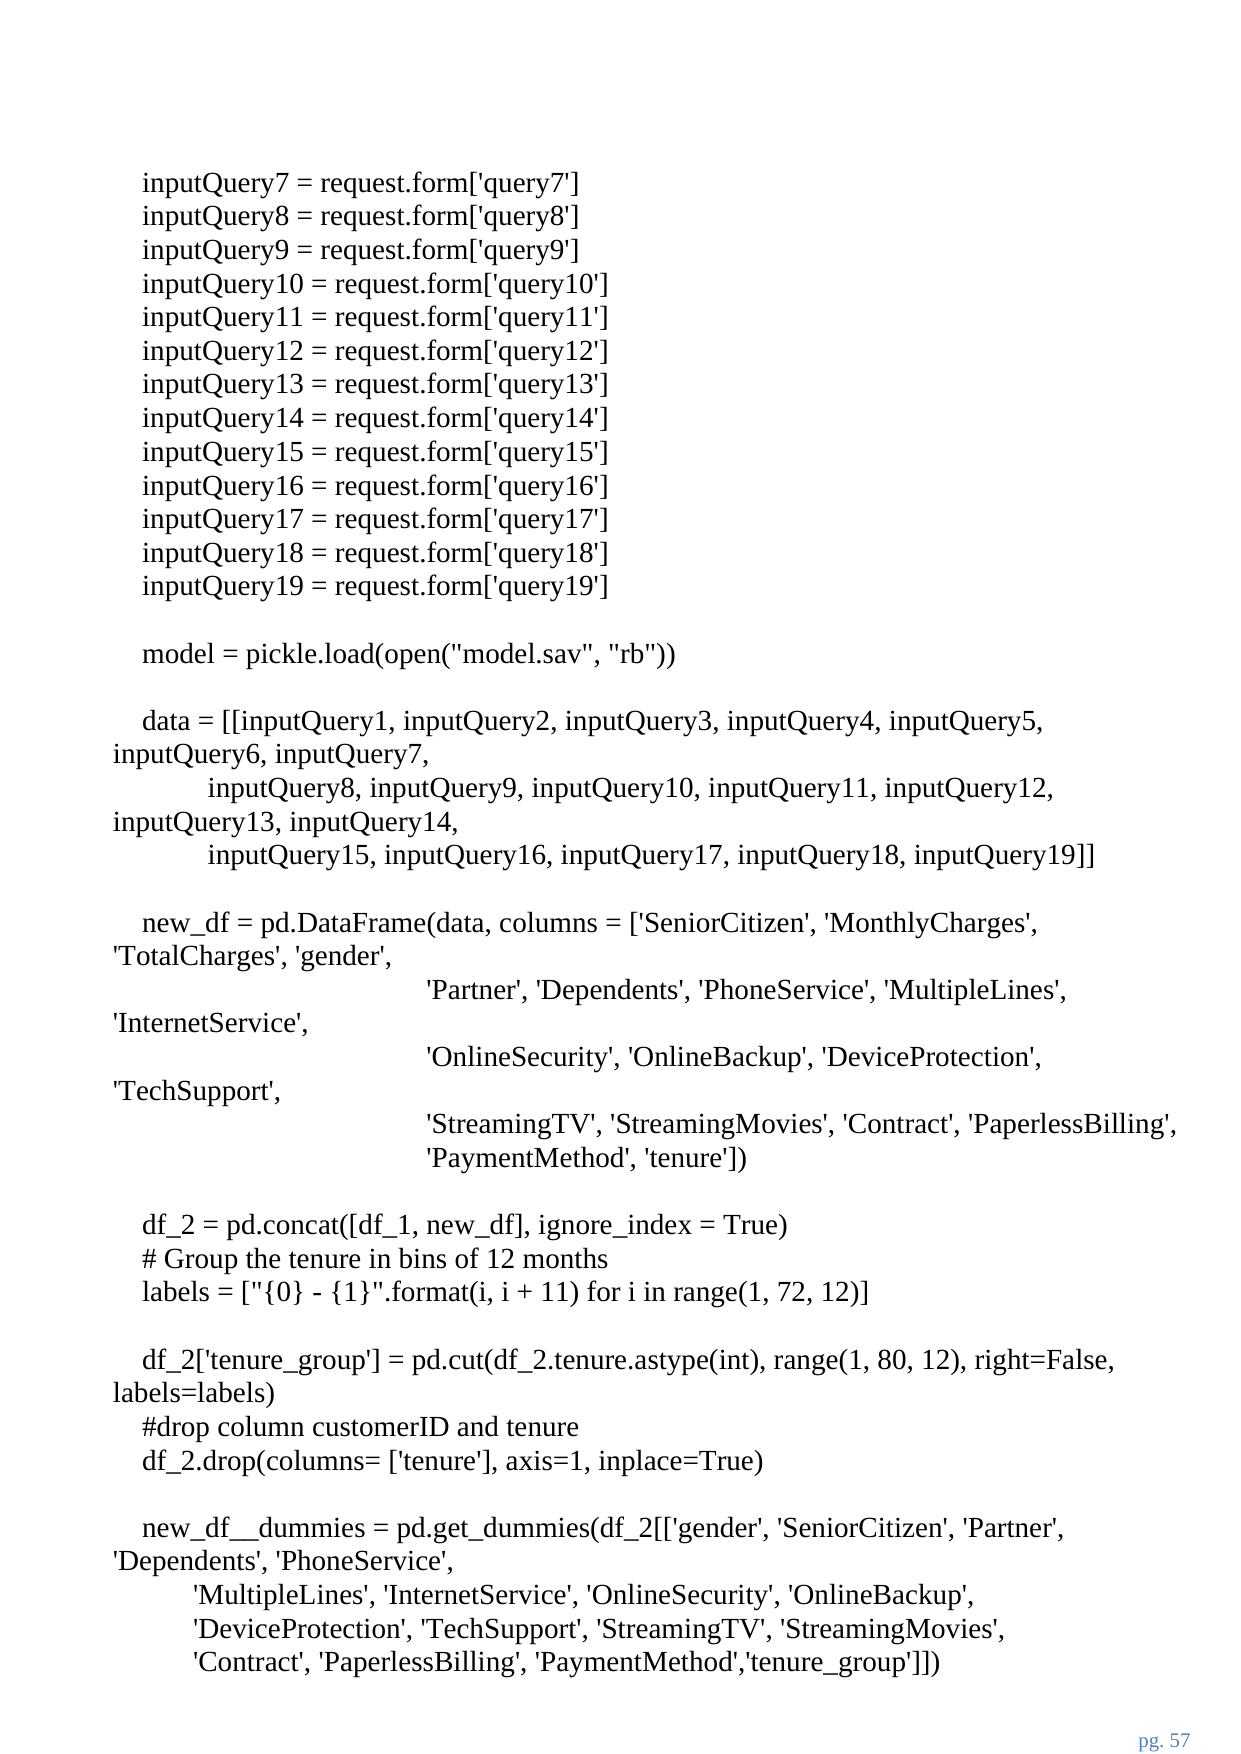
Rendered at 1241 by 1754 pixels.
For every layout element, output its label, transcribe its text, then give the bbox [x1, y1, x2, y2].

subtitle inputQuery8 = request.form['query8'] [113, 198, 1190, 232]
subtitle inputQuery14 = request.form['query14'] [113, 400, 1190, 434]
subtitle new_df__dummies = pd.get_dummies(df_2[['gender', 'SeniorCitizen', 'Partner', 'Dependents', 'PhoneService', [113, 1510, 1190, 1577]
subtitle data = [[inputQuery1, inputQuery2, inputQuery3, inputQuery4, inputQuery5, inputQuery6, inputQuery7, [113, 703, 1190, 770]
subtitle inputQuery8, inputQuery9, inputQuery10, inputQuery11, inputQuery12, inputQuery13, inputQuery14, [113, 770, 1190, 837]
subtitle model = pickle.load(open("model.sav", "rb")) [113, 636, 1190, 669]
subtitle 'Partner', 'Dependents', 'PhoneService', 'MultipleLines', 'InternetService', [113, 972, 1190, 1039]
subtitle inputQuery17 = request.form['query17'] [113, 501, 1190, 535]
subtitle inputQuery18 = request.form['query18'] [113, 535, 1190, 568]
subtitle inputQuery15, inputQuery16, inputQuery17, inputQuery18, inputQuery19]] [113, 837, 1190, 871]
subtitle inputQuery12 = request.form['query12'] [113, 333, 1190, 367]
subtitle 'DeviceProtection', 'TechSupport', 'StreamingTV', 'StreamingMovies', [113, 1611, 1190, 1644]
subtitle inputQuery10 = request.form['query10'] [113, 266, 1190, 299]
subtitle df_2['tenure_group'] = pd.cut(df_2.tenure.astype(int), range(1, 80, 12), right=False, labels=labels) [113, 1342, 1190, 1409]
subtitle inputQuery16 = request.form['query16'] [113, 468, 1190, 501]
subtitle new_df = pd.DataFrame(data, columns = ['SeniorCitizen', 'MonthlyCharges', 'TotalCharges', 'gender', [113, 905, 1190, 972]
subtitle #drop column customerID and tenure [113, 1409, 1190, 1443]
subtitle 'MultipleLines', 'InternetService', 'OnlineSecurity', 'OnlineBackup', [113, 1577, 1190, 1611]
subtitle inputQuery15 = request.form['query15'] [113, 434, 1190, 467]
subtitle inputQuery13 = request.form['query13'] [113, 367, 1190, 400]
subtitle 'PaymentMethod', 'tenure']) [113, 1140, 1190, 1173]
subtitle inputQuery9 = request.form['query9'] [113, 232, 1190, 266]
subtitle labels = ["{0} - {1}".format(i, i + 11) for i in range(1, 72, 12)] [113, 1274, 1190, 1308]
subtitle 'Contract', 'PaperlessBilling', 'PaymentMethod','tenure_group']]) [113, 1644, 1190, 1678]
subtitle 'StreamingTV', 'StreamingMovies', 'Contract', 'PaperlessBilling', [113, 1106, 1190, 1140]
subtitle inputQuery7 = request.form['query7'] [113, 165, 1190, 198]
subtitle 'OnlineSecurity', 'OnlineBackup', 'DeviceProtection', 'TechSupport', [113, 1039, 1190, 1106]
subtitle df_2.drop(columns= ['tenure'], axis=1, inplace=True) [113, 1443, 1190, 1476]
subtitle inputQuery11 = request.form['query11'] [113, 299, 1190, 333]
subtitle # Group the tenure in bins of 12 months [113, 1241, 1190, 1274]
subtitle inputQuery19 = request.form['query19'] [113, 568, 1190, 602]
subtitle df_2 = pd.concat([df_1, new_df], ignore_index = True) [113, 1207, 1190, 1241]
